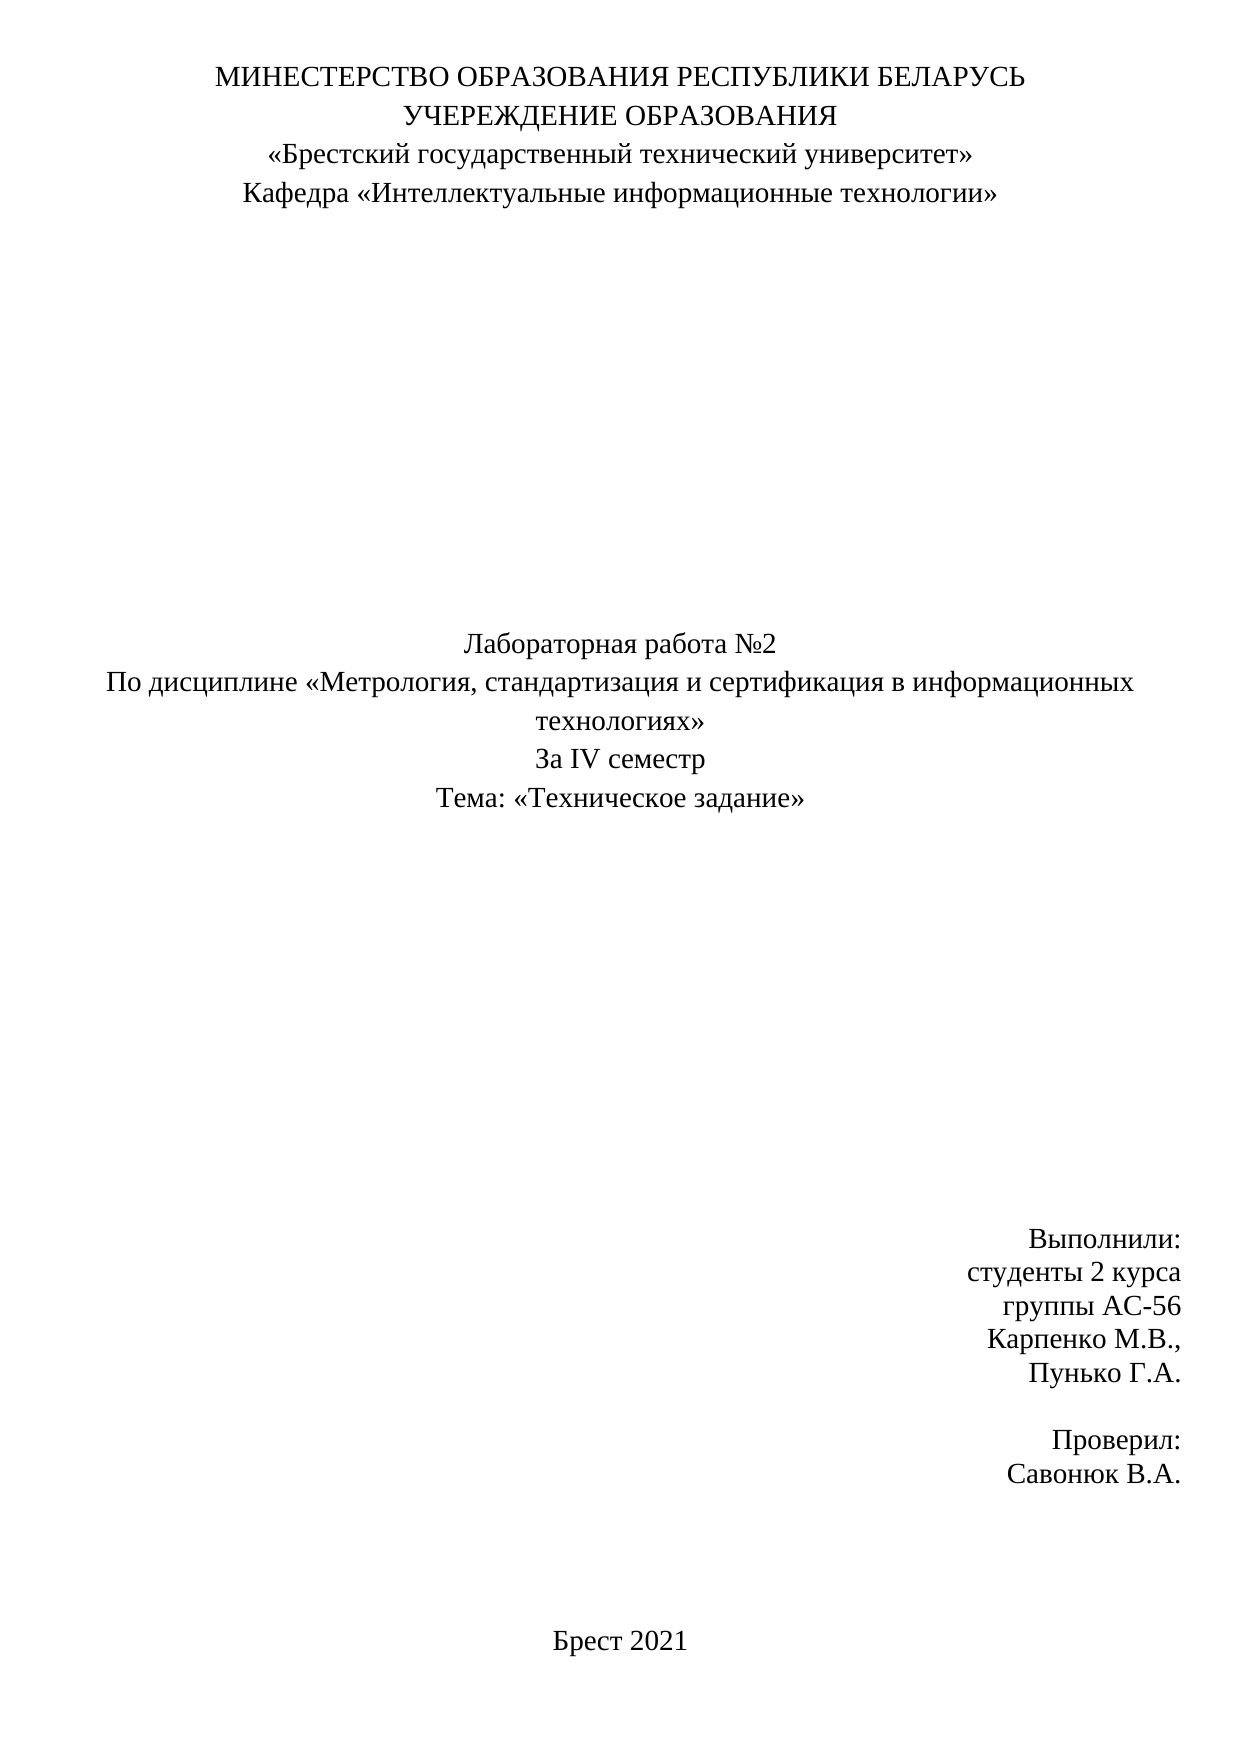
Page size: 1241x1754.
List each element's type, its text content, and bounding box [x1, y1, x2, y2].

text Карпенко М.В., Пунько Г.А. [59, 1322, 1181, 1389]
text студенты 2 курса [59, 1254, 1181, 1288]
text Савонюк В.А. [59, 1456, 1181, 1489]
text По дисциплине «Метрология, стандартизация и сертификация в информационных технологиях» [59, 664, 1181, 736]
text Брест 2021 [59, 1623, 1181, 1657]
text группы АС-56 [59, 1288, 1181, 1322]
text За IV семестр [59, 741, 1181, 775]
text Проверил: [59, 1422, 1181, 1456]
text Тема: «Техническое задание» [59, 780, 1181, 813]
text УЧЕРЕЖДЕНИЕ ОБРАЗОВАНИЯ [59, 98, 1181, 131]
text Кафедра «Интеллектуальные информационные технологии» [59, 175, 1181, 208]
text МИНЕСТЕРСТВО ОБРАЗОВАНИЯ РЕСПУБЛИКИ БЕЛАРУСЬ [59, 59, 1181, 93]
text Выполнили: [59, 1221, 1181, 1254]
text Лабораторная работа №2 [59, 626, 1181, 659]
text «Брестский государственный технический университет» [59, 136, 1181, 170]
